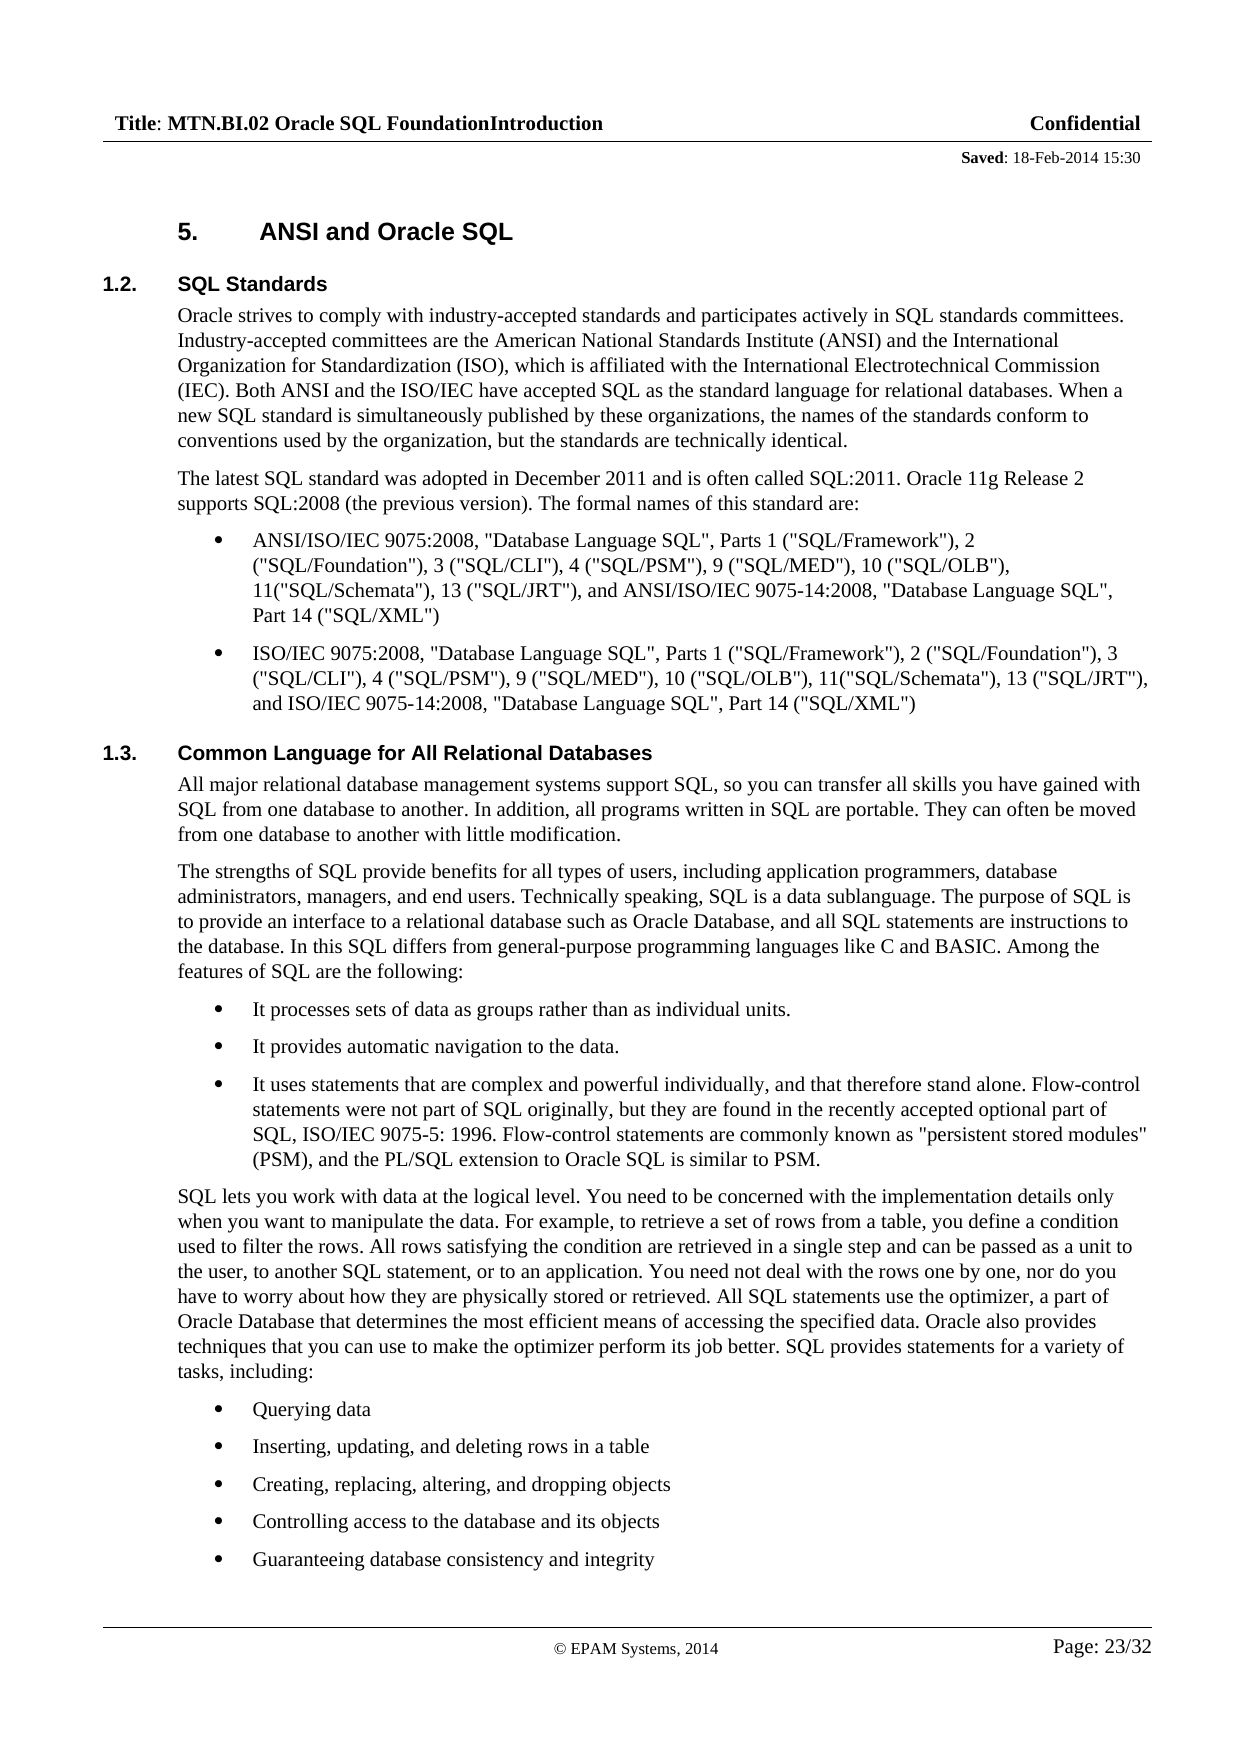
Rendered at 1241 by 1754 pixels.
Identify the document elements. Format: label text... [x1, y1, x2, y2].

subtitle Common Language for All Relational Databases [102, 740, 1152, 765]
list Querying data [215, 1396, 1152, 1421]
list It processes sets of data as groups rather than as individual units. [215, 996, 1152, 1021]
list Guaranteeing database consistency and integrity [215, 1546, 1152, 1571]
list Creating, replacing, altering, and dropping objects [215, 1471, 1152, 1496]
subtitle SQL Standards [102, 271, 1152, 296]
text All major relational database management systems support SQL, so you can transfer all skills you have gained with SQL from one database to another. In addition, all programs written in SQL are portable. They can often be moved from one database to another with little modification. [177, 771, 1152, 846]
list Controlling access to the database and its objects [215, 1508, 1152, 1533]
list It uses statements that are complex and powerful individually, and that therefore stand alone. Flow-control statements were not part of SQL originally, but they are found in the recently accepted optional part of SQL, ISO/IEC 9075-5: 1996. Flow-control statements are commonly known as "persistent stored modules" (PSM), and the PL/SQL extension to Oracle SQL is similar to PSM. [215, 1071, 1152, 1171]
text SQL lets you work with data at the logical level. You need to be concerned with the implementation details only when you want to manipulate the data. For example, to retrieve a set of rows from a table, you define a condition used to filter the rows. All rows satisfying the condition are retrieved in a single step and can be passed as a unit to the user, to another SQL statement, or to an application. You need not deal with the rows one by one, nor do you have to worry about how they are physically stored or retrieved. All SQL statements use the optimizer, a part of Oracle Database that determines the most efficient means of accessing the specified data. Oracle also provides techniques that you can use to make the optimizer perform its job better. SQL provides statements for a variety of tasks, including: [177, 1183, 1152, 1383]
list Inserting, updating, and deleting rows in a table [215, 1433, 1152, 1458]
text The strengths of SQL provide benefits for all types of users, including application programmers, database administrators, managers, and end users. Technically speaking, SQL is a data sublanguage. The purpose of SQL is to provide an interface to a relational database such as Oracle Database, and all SQL statements are instructions to the database. In this SQL differs from general-purpose programming languages like C and BASIC. Among the features of SQL are the following: [177, 858, 1152, 983]
text Oracle strives to comply with industry-accepted standards and participates actively in SQL standards committees. Industry-accepted committees are the American National Standards Institute (ANSI) and the International Organization for Standardization (ISO), which is affiliated with the International Electrotechnical Commission (IEC). Both ANSI and the ISO/IEC have accepted SQL as the standard language for relational databases. When a new SQL standard is simultaneously published by these organizations, the names of the standards conform to conventions used by the organization, but the standards are technically identical. [177, 302, 1152, 452]
list ANSI/ISO/IEC 9075:2008, "Database Language SQL", Parts 1 ("SQL/Framework"), 2 ("SQL/Foundation"), 3 ("SQL/CLI"), 4 ("SQL/PSM"), 9 ("SQL/MED"), 10 ("SQL/OLB"), 11("SQL/Schemata"), 13 ("SQL/JRT"), and ANSI/ISO/IEC 9075-14:2008, "Database Language SQL", Part 14 ("SQL/XML") [215, 527, 1152, 627]
list ISO/IEC 9075:2008, "Database Language SQL", Parts 1 ("SQL/Framework"), 2 ("SQL/Foundation"), 3 ("SQL/CLI"), 4 ("SQL/PSM"), 9 ("SQL/MED"), 10 ("SQL/OLB"), 11("SQL/Schemata"), 13 ("SQL/JRT"), and ISO/IEC 9075-14:2008, "Database Language SQL", Part 14 ("SQL/XML") [215, 640, 1152, 715]
subtitle ANSI and Oracle SQL [177, 217, 1152, 246]
list It provides automatic navigation to the data. [215, 1033, 1152, 1058]
text The latest SQL standard was adopted in December 2011 and is often called SQL:2011. Oracle 11g Release 2 supports SQL:2008 (the previous version). The formal names of this standard are: [177, 465, 1152, 515]
